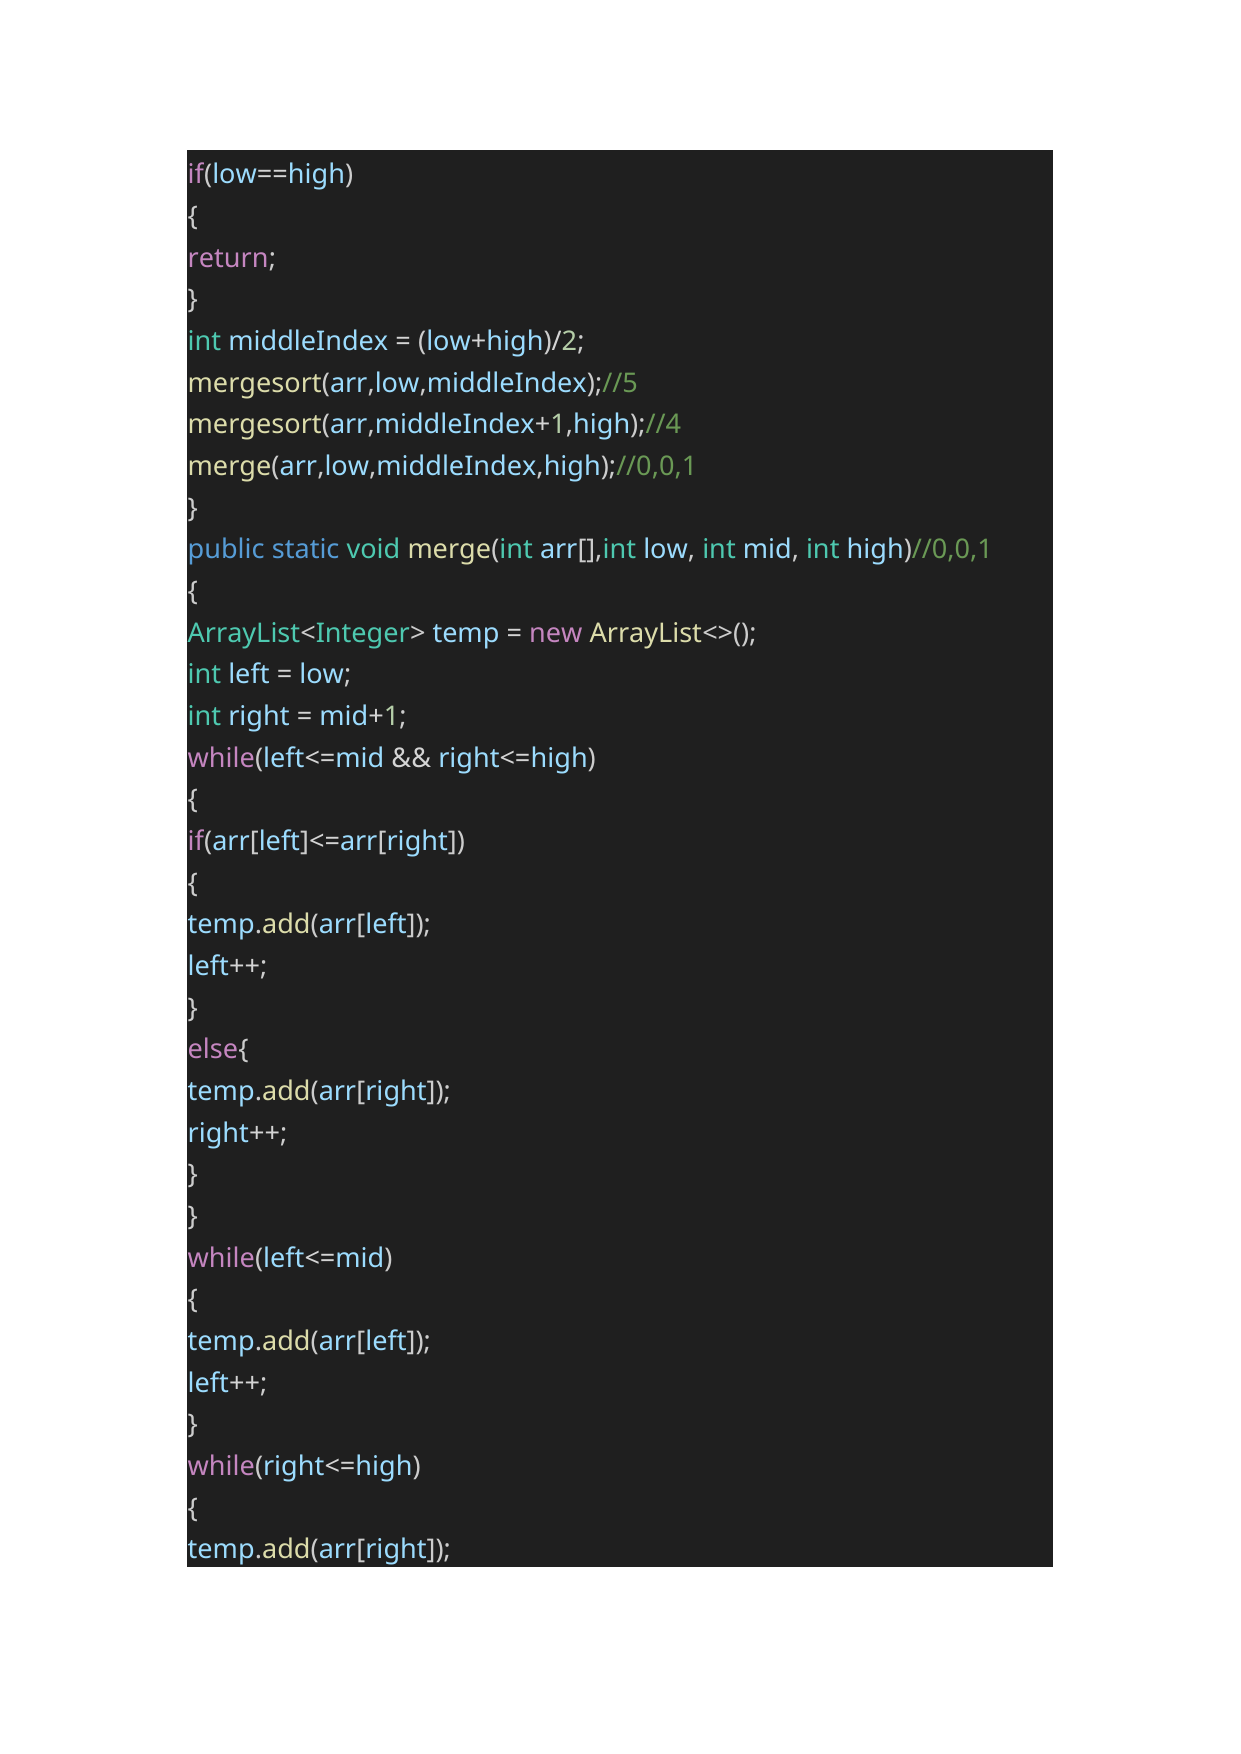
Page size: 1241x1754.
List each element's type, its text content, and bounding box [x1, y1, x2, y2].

text { [187, 1483, 1053, 1525]
text } [187, 1150, 1053, 1192]
text } [187, 1192, 1053, 1233]
text if(arr[left]<=arr[right]) [187, 817, 1053, 858]
text } [187, 983, 1053, 1025]
text mergesort(arr,middleIndex+1,high);//4 [187, 400, 1053, 442]
text while(right<=high) [187, 1442, 1053, 1483]
text int middleIndex = (low+high)/2; [187, 317, 1053, 358]
text temp.add(arr[right]); [187, 1525, 1053, 1567]
text merge(arr,low,middleIndex,high);//0,0,1 [187, 442, 1053, 483]
text temp.add(arr[right]); [187, 1067, 1053, 1108]
text temp.add(arr[left]); [187, 900, 1053, 942]
text } [187, 1400, 1053, 1442]
text } [187, 483, 1053, 525]
text { [187, 567, 1053, 608]
text left++; [187, 942, 1053, 983]
text { [187, 192, 1053, 233]
text right++; [187, 1108, 1053, 1150]
text mergesort(arr,low,middleIndex);//5 [187, 358, 1053, 400]
text return; [187, 233, 1053, 275]
text left++; [187, 1358, 1053, 1400]
text temp.add(arr[left]); [187, 1317, 1053, 1358]
text { [187, 858, 1053, 900]
text ArrayList<Integer> temp = new ArrayList<>(); [187, 608, 1053, 650]
text public static void merge(int arr[],int low, int mid, int high)//0,0,1 [187, 525, 1053, 567]
text { [187, 1275, 1053, 1317]
text while(left<=mid) [187, 1233, 1053, 1275]
text while(left<=mid && right<=high) [187, 733, 1053, 775]
text if(low==high) [187, 150, 1053, 192]
text } [187, 275, 1053, 317]
text { [187, 775, 1053, 817]
text int left = low; [187, 650, 1053, 692]
text int right = mid+1; [187, 692, 1053, 733]
text else{ [187, 1025, 1053, 1067]
